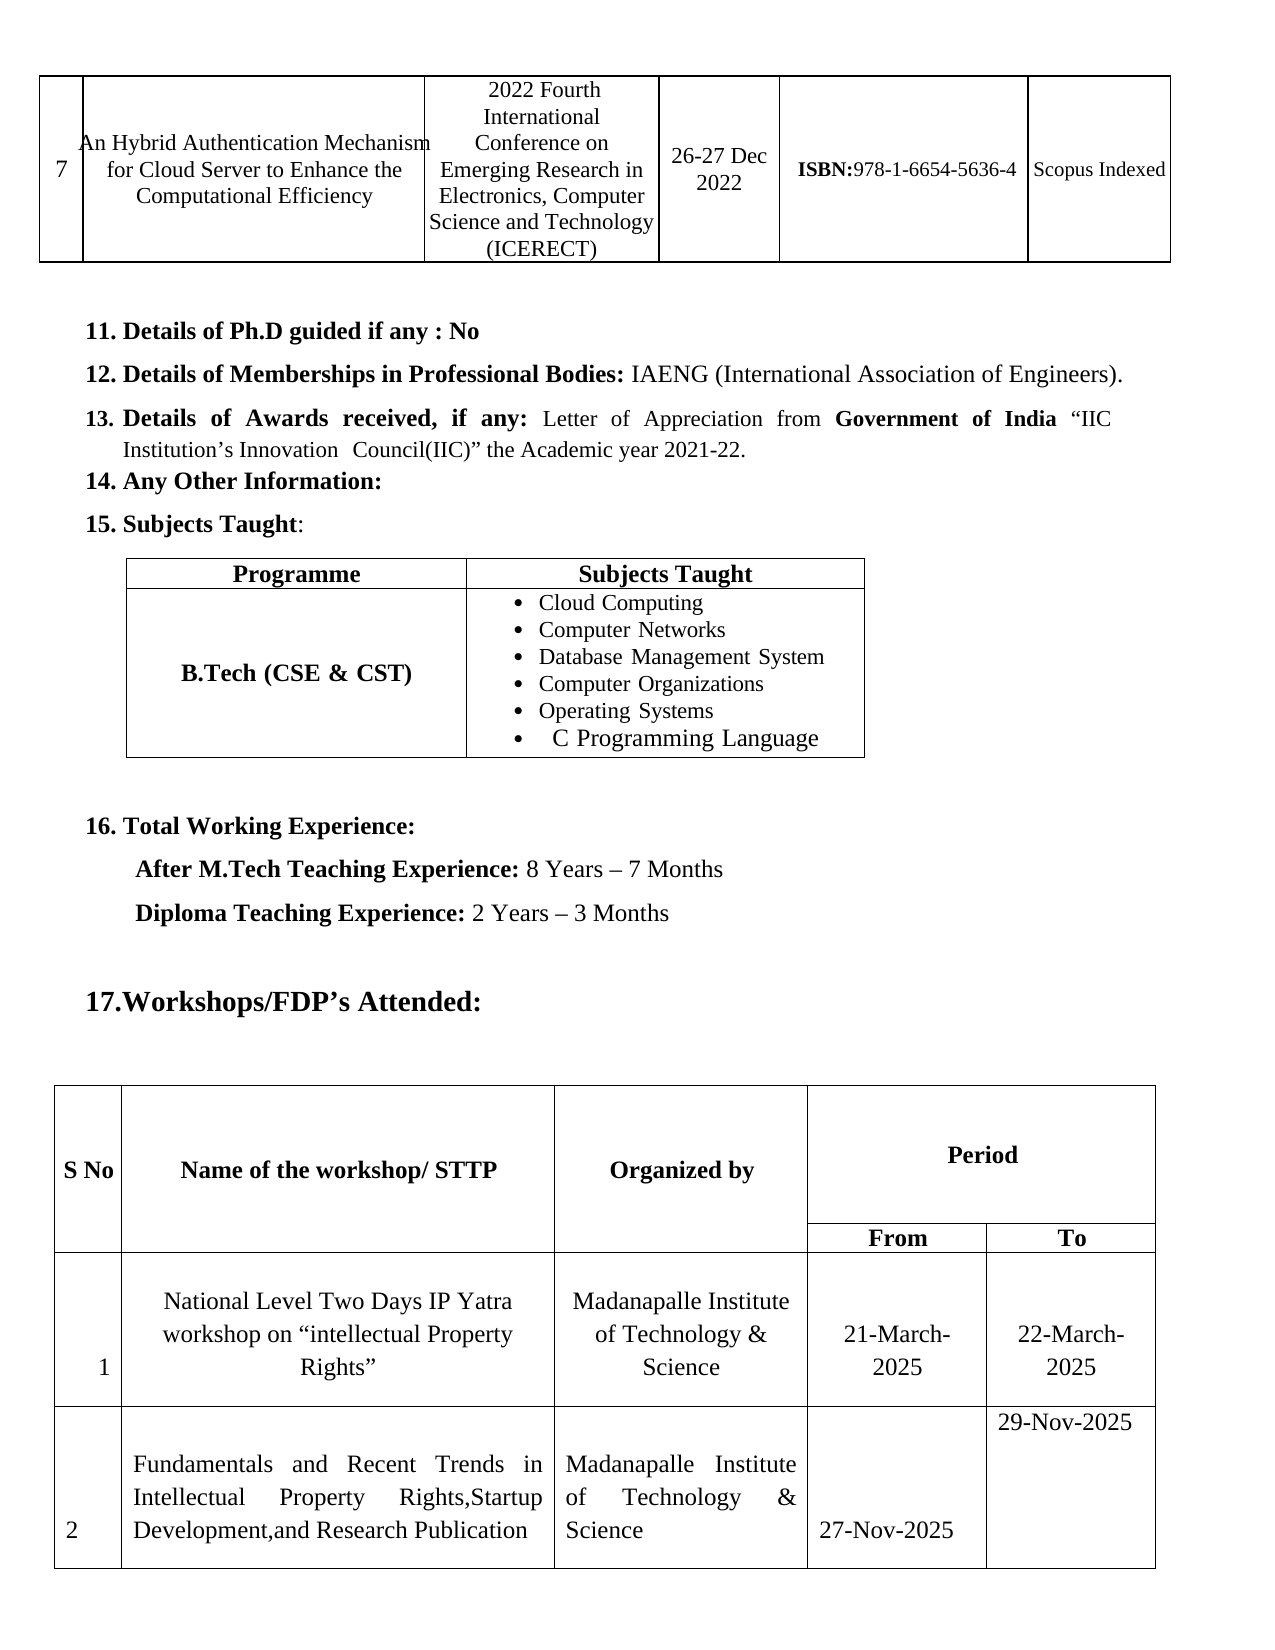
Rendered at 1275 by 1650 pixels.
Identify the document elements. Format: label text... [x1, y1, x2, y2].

text 17.Workshops/FDP’s Attended: [85, 984, 1125, 1017]
table_cell Madanapalle Institute of Technology & Science [555, 1253, 807, 1406]
list Any Other Information: [85, 466, 1125, 495]
table_cell Madanapalle Institute of Technology & Science [555, 1407, 807, 1568]
table_header Organized by [555, 1086, 807, 1252]
table_header Period [808, 1086, 1155, 1222]
table_cell ISBN:978-1-6654-5636-4 [780, 77, 1027, 261]
table_cell 22-March-2025 [987, 1253, 1155, 1406]
subtitle Details of Awards received, if any: Letter of Appreciation from Government of India “IIC Institution’s Innovation Council(IIC)” the Academic year 2021-22. [85, 403, 1111, 462]
table_header Programme [127, 559, 466, 587]
table_cell 26-27 Dec 2022 [660, 77, 779, 261]
table_header S No [55, 1086, 121, 1252]
table_cell 7 [40, 77, 82, 261]
table_cell Scopus Indexed [1029, 77, 1170, 261]
table_header Subjects Taught [467, 559, 864, 587]
table_cell 1 [55, 1253, 121, 1406]
text 16. Total Working Experience: After M.Tech Teaching Experience: 8 Years – 7 Months Diploma Teaching Experience: 2 Years – 3 Months [85, 811, 1125, 926]
table_cell 21-March-2025 [808, 1253, 986, 1406]
list Subjects Taught: [85, 509, 1125, 538]
table_cell Fundamentals and Recent Trends in Intellectual Property Rights,Startup Development,and Research Publication [122, 1407, 554, 1568]
table_cell 27-Nov-2025 [808, 1407, 986, 1568]
table_header Name of the workshop/ STTP [122, 1086, 554, 1252]
table_cell B.Tech (CSE & CST) [127, 589, 466, 757]
table_cell To [987, 1224, 1155, 1252]
table_cell National Level Two Days IP Yatra workshop on “intellectual Property Rights” [122, 1253, 554, 1406]
table_cell 2022 Fourth International Conference on Emerging Research in Electronics, Computer Science and Technology (ICERECT) [425, 77, 658, 261]
table_cell From [808, 1224, 986, 1252]
table_cell Cloud Computing Computer Networks Database Management System Computer Organizations Operating Systems C Programming Language [467, 589, 864, 757]
table_cell 2 [55, 1407, 121, 1568]
list Details of Memberships in Professional Bodies: IAENG (International Association of Engineers). [85, 359, 1125, 388]
table_cell 29-Nov-2025 [987, 1407, 1155, 1568]
list Details of Ph.D guided if any : No [85, 316, 1125, 345]
table_cell An Hybrid Authentication Mechanism for Cloud Server to Enhance the Computational Efficiency [84, 77, 424, 261]
